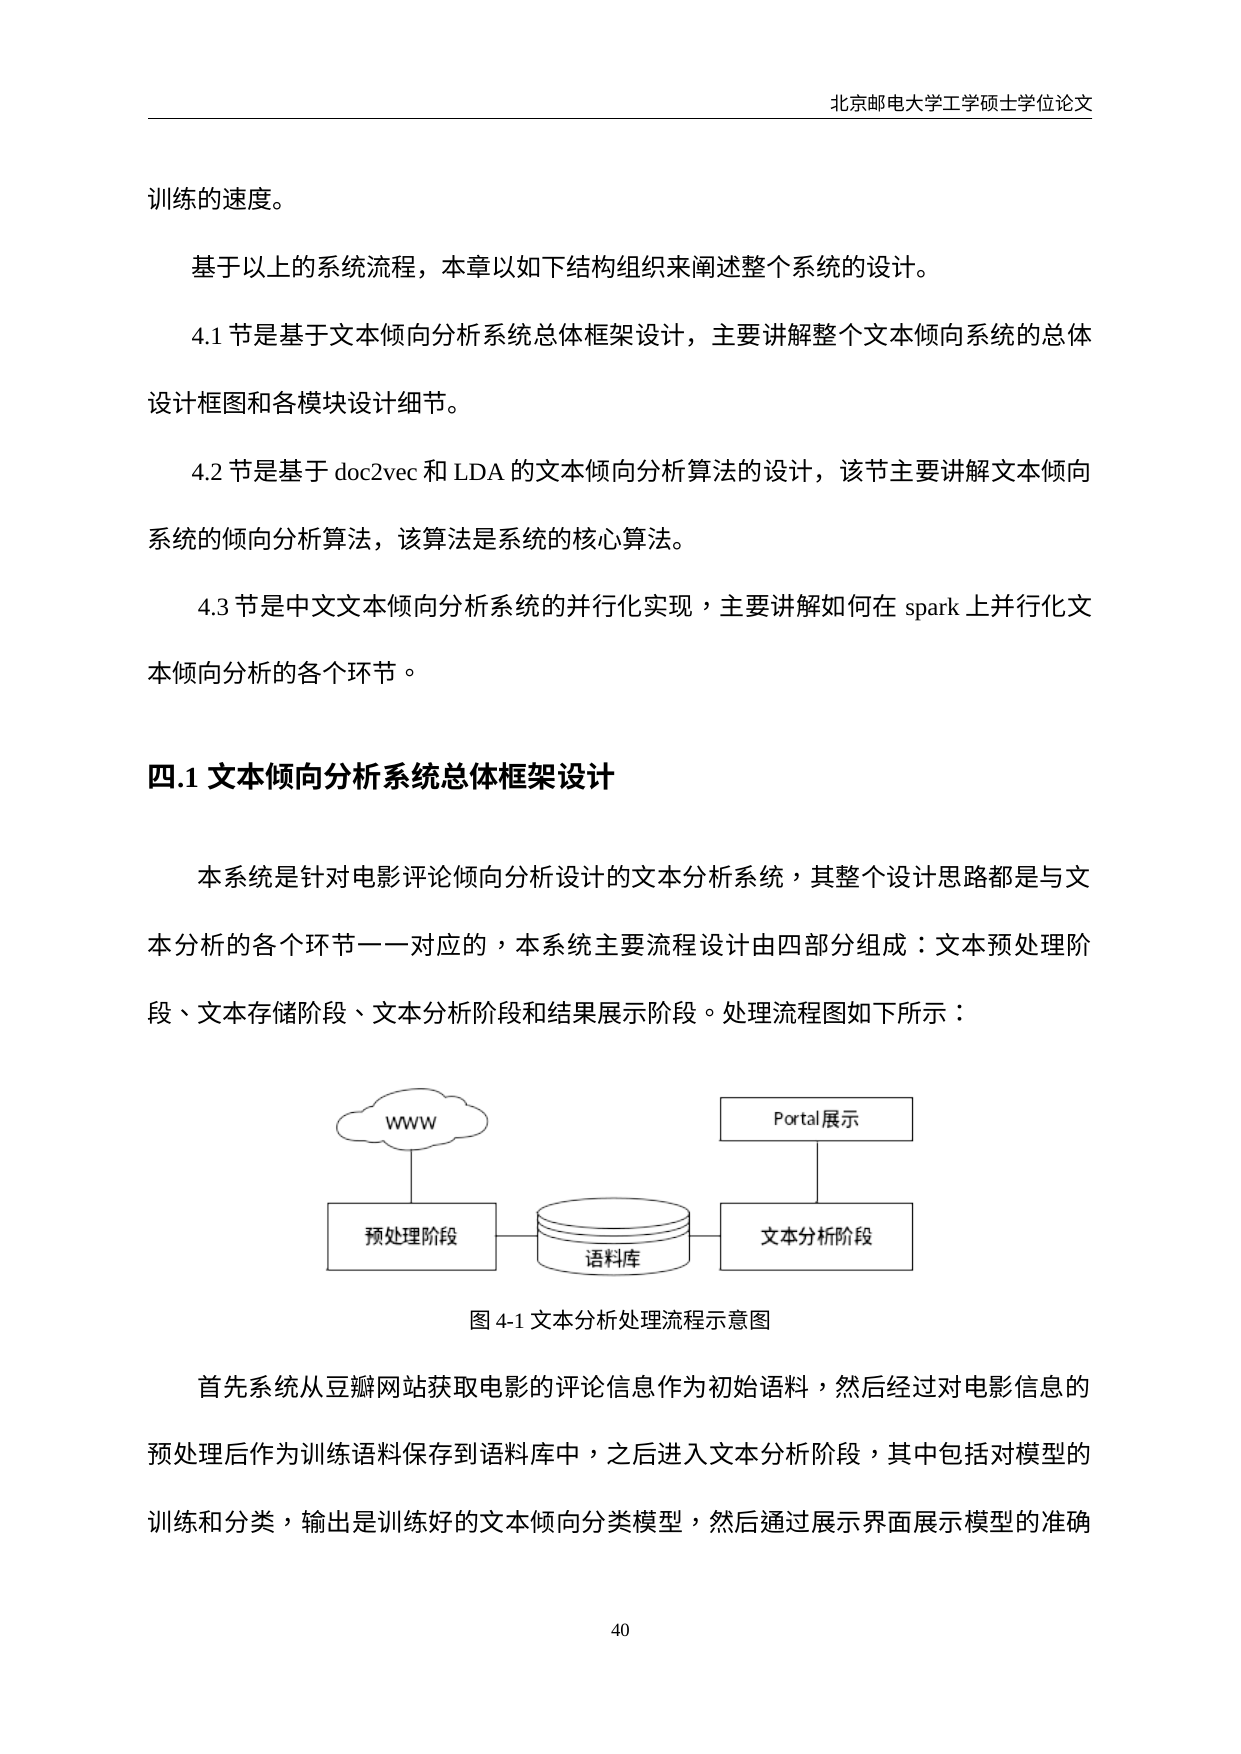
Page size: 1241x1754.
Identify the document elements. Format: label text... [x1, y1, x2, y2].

text 4.1节是基于文本倾向分析系统总体框架设计，主要讲解整个文本倾向系统的总体设计框图和各模块设计细节。 [148, 300, 1092, 436]
text 图4-1 文本分析处理流程示意图 [148, 1301, 1092, 1335]
text 4.3节是中文文本倾向分析系统的并行化实现，主要讲解如何在spark上并行化文本倾向分析的各个环节。 [148, 571, 1092, 707]
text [148, 164, 1092, 232]
subtitle 文本倾向分析系统总体框架设计 [148, 741, 1092, 809]
text 4.2节是基于doc2vec和LDA的文本倾向分析算法的设计，该节主要讲解文本倾向系统的倾向分析算法，该算法是系统的核心算法。 [148, 436, 1092, 571]
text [148, 1352, 1092, 1556]
text 本系统是针对电影评论倾向分析设计的文本分析系统，其整个设计思路都是与文本分析的各个环节一一对应的，本系统主要流程设计由四部分组成：文本预处理阶段、文本存储阶段、文本分析阶段和结果展示阶段。处理流程图如下所示： [148, 843, 1092, 1047]
text 基于以上的系统流程，本章以如下结构组织来阐述整个系统的设计。 [148, 232, 1092, 300]
